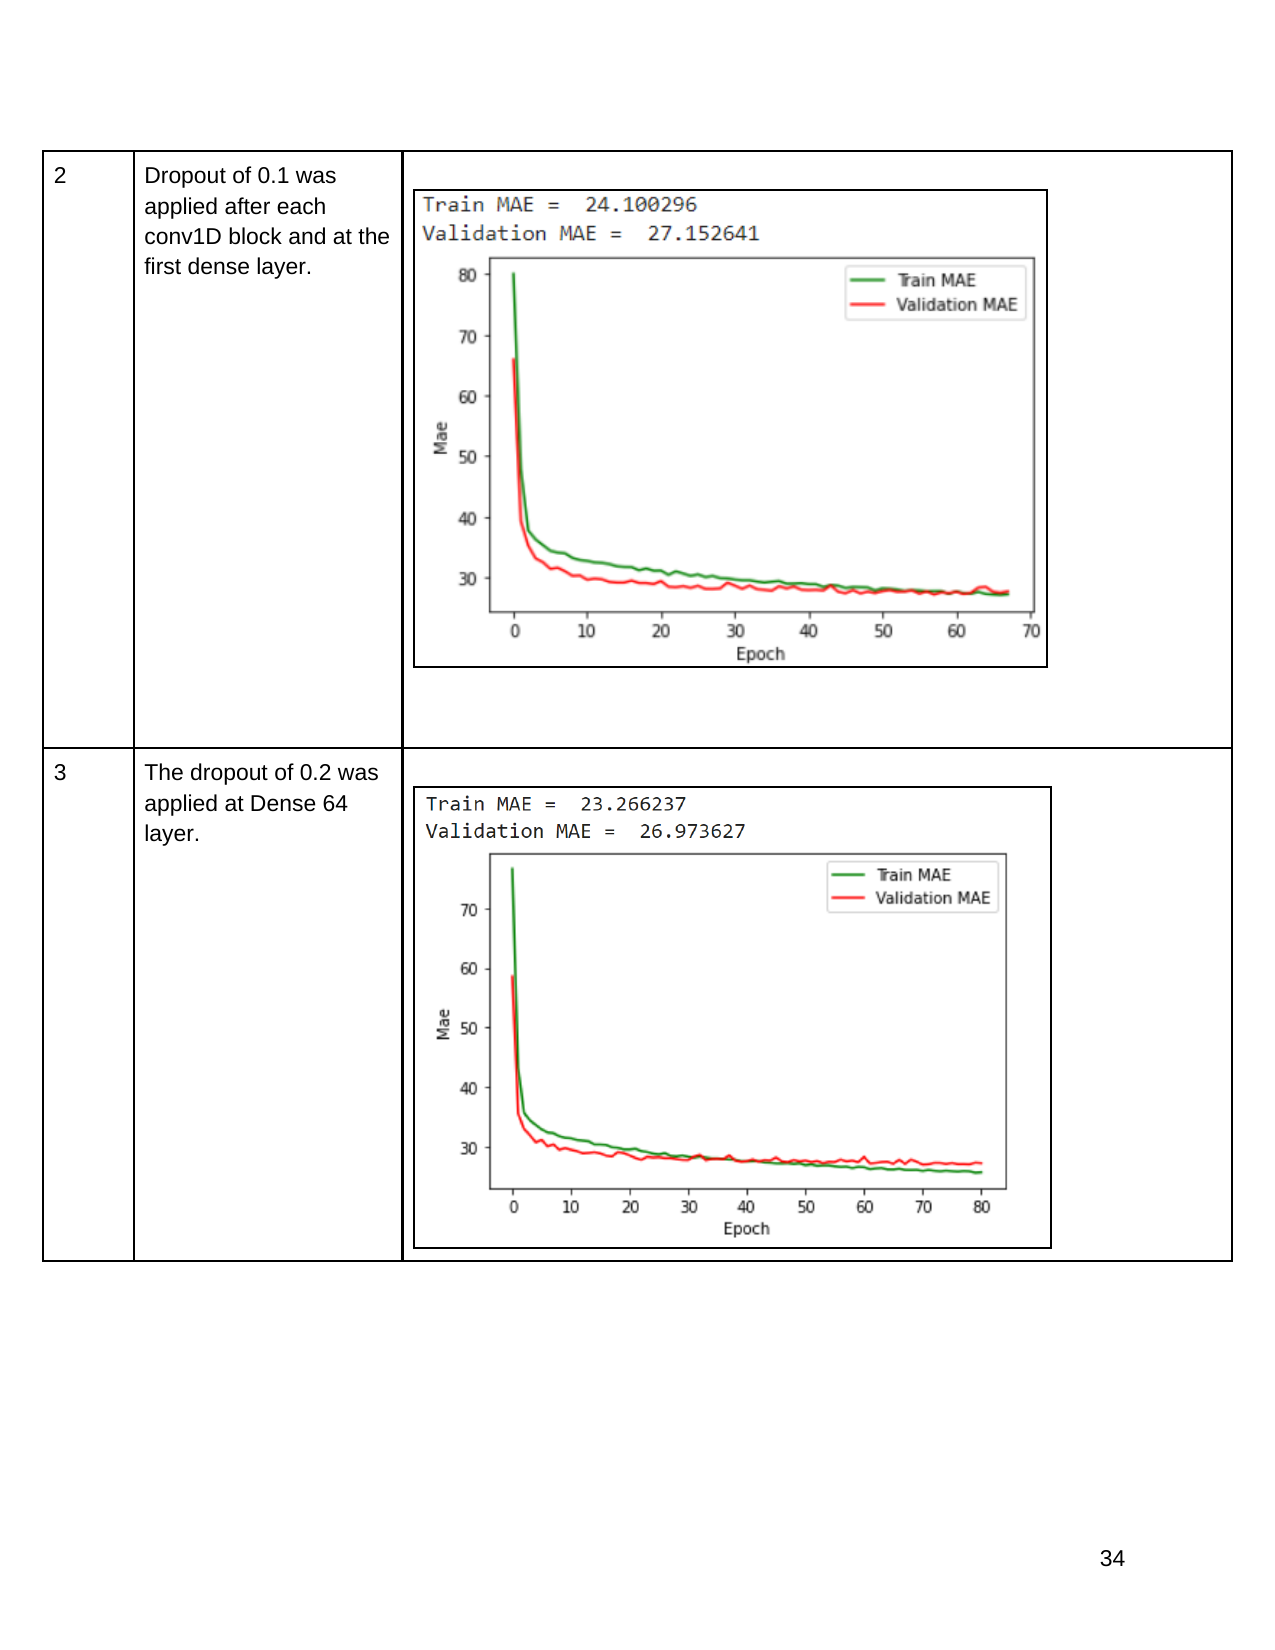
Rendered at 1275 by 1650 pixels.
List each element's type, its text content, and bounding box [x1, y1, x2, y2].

picture [415, 788, 1050, 1247]
table_cell [404, 749, 1231, 1259]
picture [415, 191, 1046, 666]
table_cell 3 [44, 749, 133, 1259]
table_cell [404, 152, 1231, 747]
table_cell 2 [44, 152, 133, 747]
table_cell Dropout of 0.1 was applied after each conv1D block and at the first dense layer. [135, 152, 401, 747]
table_cell The dropout of 0.2 was applied at Dense 64 layer. [135, 749, 401, 1259]
